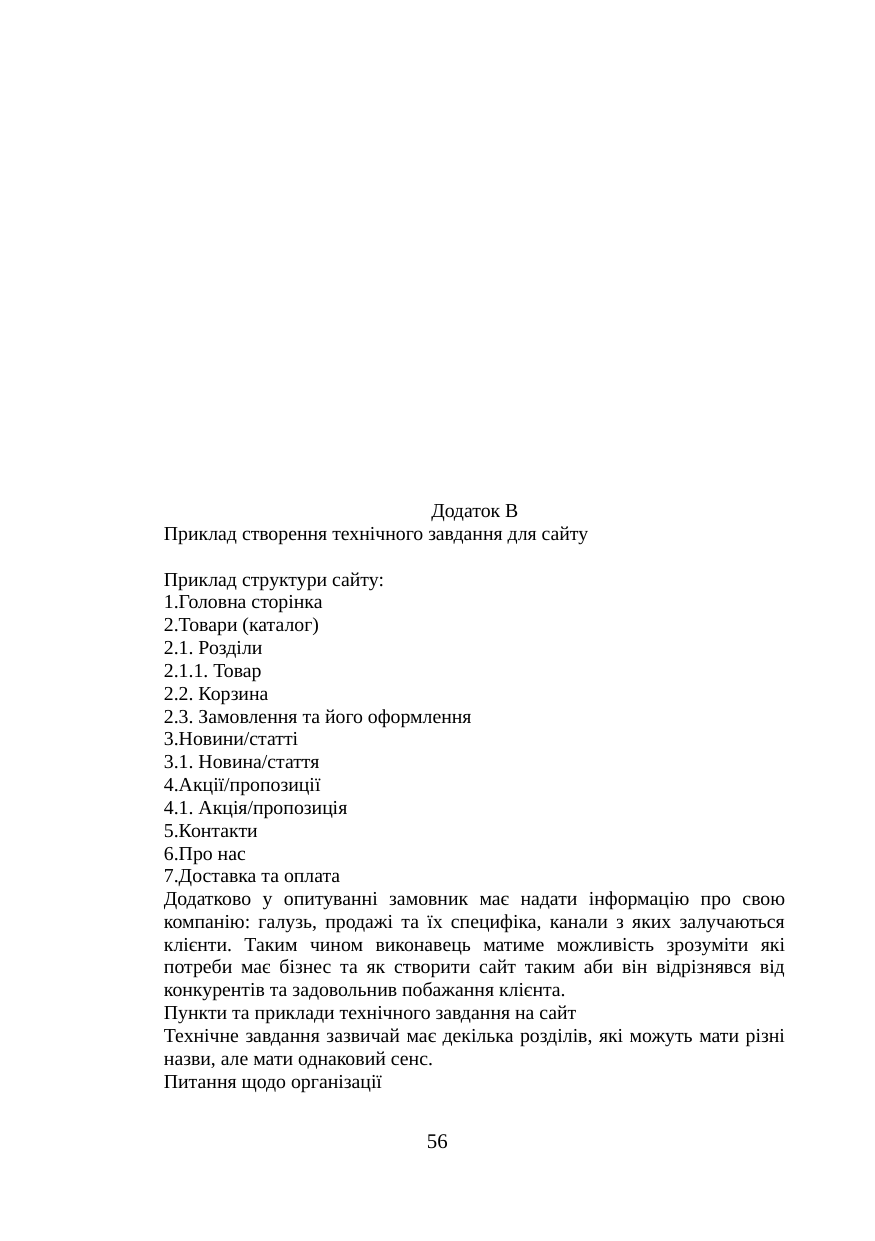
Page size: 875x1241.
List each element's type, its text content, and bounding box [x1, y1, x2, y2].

text 2.1. Розділи [164, 636, 785, 659]
text 3.Новини/статті [164, 727, 785, 750]
text 4.Акції/пропозиції [164, 773, 785, 796]
text 4.1. Акція/пропозиція [164, 796, 785, 819]
text 2.3. Замовлення та його оформлення [164, 704, 785, 727]
text Технічне завдання зазвичай має декілька розділів, які можуть мати різні назви, але мати однаковий сенс. [164, 1024, 785, 1069]
text 2.2. Корзина [164, 682, 785, 704]
text Додаток В [164, 499, 785, 522]
text Приклад структури сайту: [164, 568, 785, 591]
text Питання щодо організації [164, 1069, 785, 1092]
text 3.1. Новина/стаття [164, 750, 785, 773]
text 6.Про нас [164, 841, 785, 864]
text 5.Контакти [164, 819, 785, 841]
text 2.Товари (каталог) [164, 613, 785, 636]
text Приклад створення технічного завдання для сайту [164, 522, 785, 545]
text 2.1.1. Товар [164, 659, 785, 682]
text Пункти та приклади технічного завдання на сайт [164, 1001, 785, 1024]
text 7.Доставка та оплата [164, 864, 785, 887]
text Додатково у опитуванні замовник має надати інформацію про свою компанію: галузь, продажі та їх специфіка, канали з яких залучаються клієнти. Таким чином виконавець матиме можливість зрозуміти які потреби має бізнес та як створити сайт таким аби він відрізнявся від конкурентів та задовольнив побажання клієнта. [164, 887, 785, 1001]
text 1.Головна сторінка [164, 591, 785, 613]
